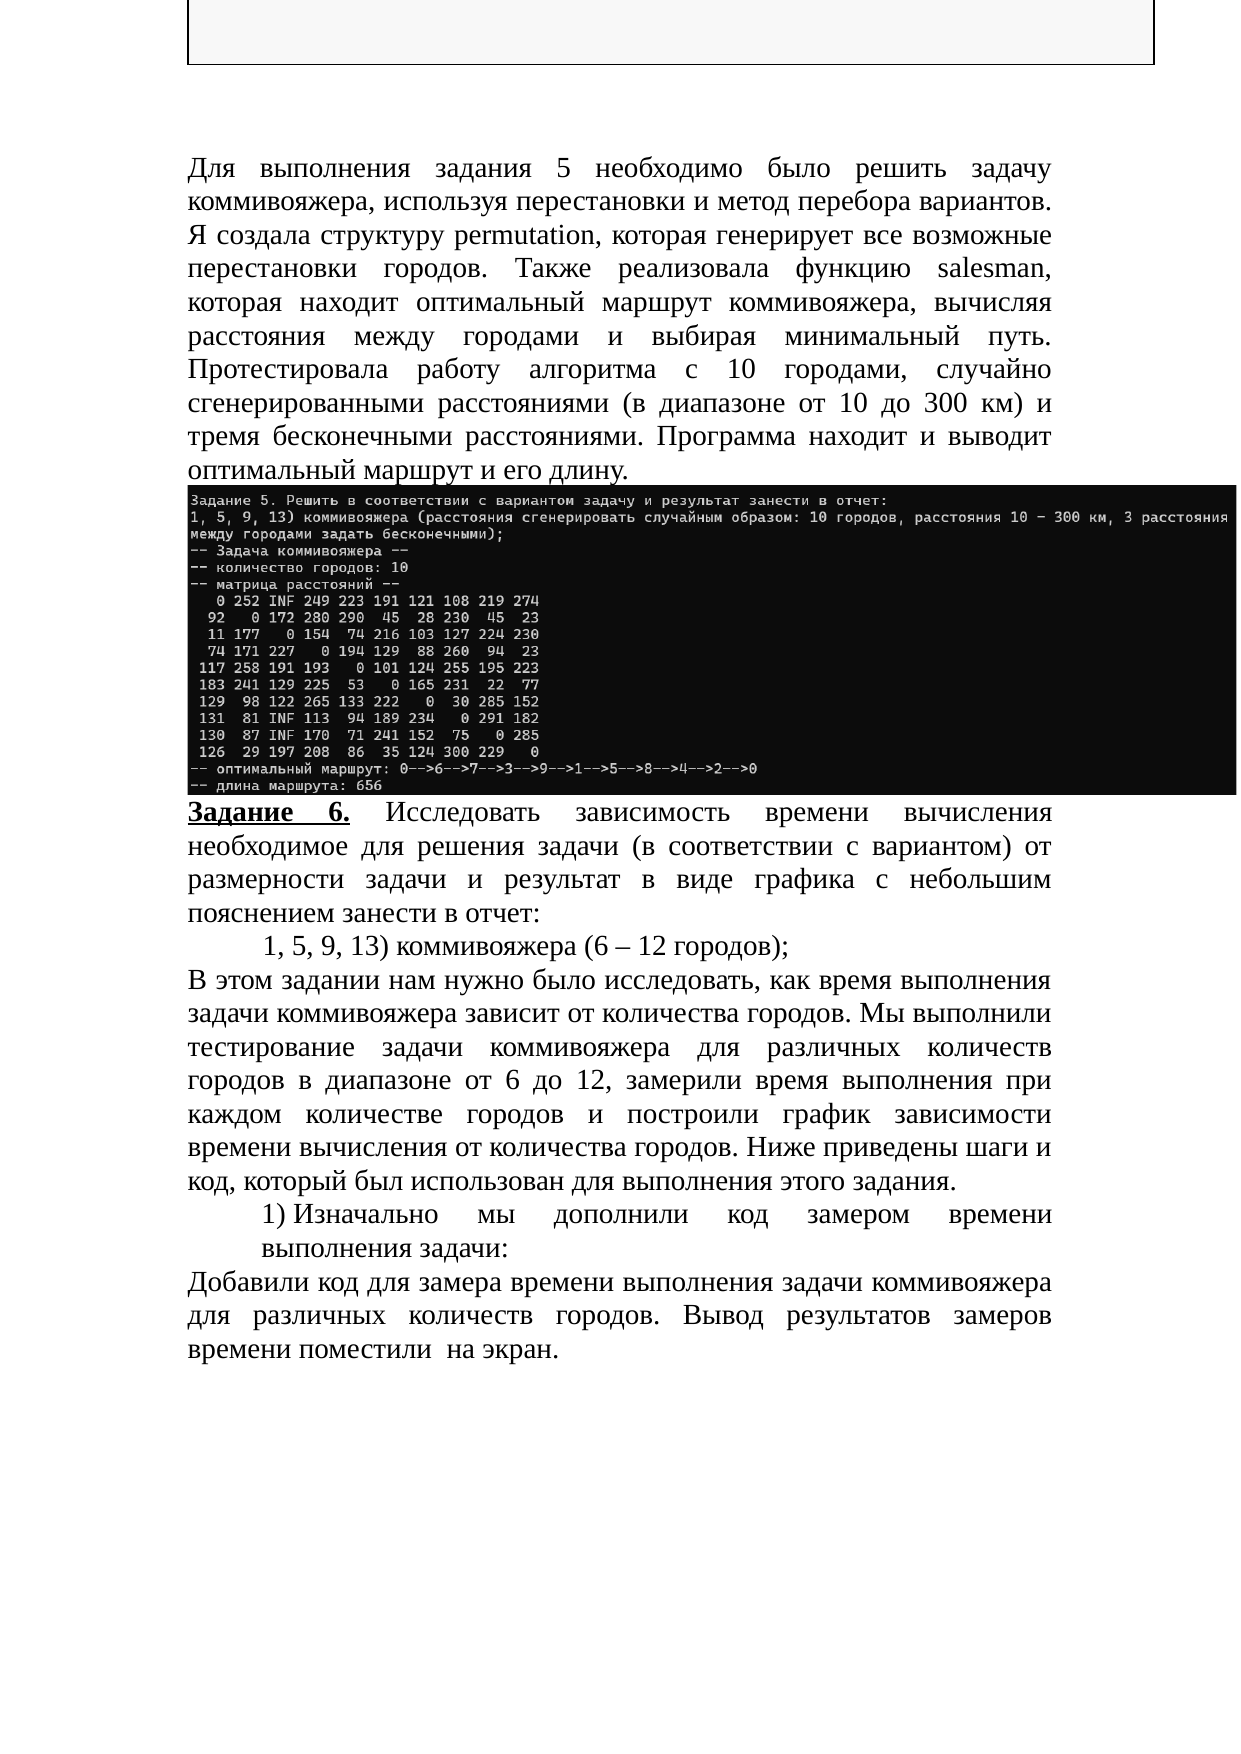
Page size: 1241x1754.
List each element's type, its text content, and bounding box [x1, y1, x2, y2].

text Задание 6. Исследовать зависимость времени вычисления необходимое для решения задачи (в соответствии с вариантом) от размерности задачи и результат в виде графика с небольшим пояснением занести в отчет: [187, 795, 1053, 928]
text В этом задании нам нужно было исследовать, как время выполнения задачи коммивояжера зависит от количества городов. Мы выполнили тестирование задачи коммивояжера для различных количеств городов в диапазоне от 6 до 12, замерили время выполнения при каждом количестве городов и построили график зависимости времени вычисления от количества городов. Ниже приведены шаги и код, который был использован для выполнения этого задания. [187, 962, 1053, 1197]
text Для выполнения задания 5 необходимо было решить задачу коммивояжера, используя перестановки и метод перебора вариантов. Я создала структуру permutation, которая генерирует все возможные перестановки городов. Также реализовала функцию salesman, которая находит оптимальный маршрут коммивояжера, вычисляя расстояния между городами и выбирая минимальный путь. Протестировала работу алгоритма с 10 городами, случайно сгенерированными расстояниями (в диапазоне от 10 до 300 км) и тремя бесконечными расстояниями. Программа находит и выводит оптимальный маршрут и его длину. [187, 150, 1053, 485]
picture [187, 485, 1237, 795]
list Изначально мы дополнили код замером времени выполнения задачи: [261, 1197, 1053, 1264]
text Добавили код для замера времени выполнения задачи коммивояжера для различных количеств городов. Вывод результатов замеров времени поместили на экран. [187, 1264, 1053, 1364]
text 1, 5, 9, 13) коммивояжера (6 – 12 городов); [262, 928, 1053, 962]
